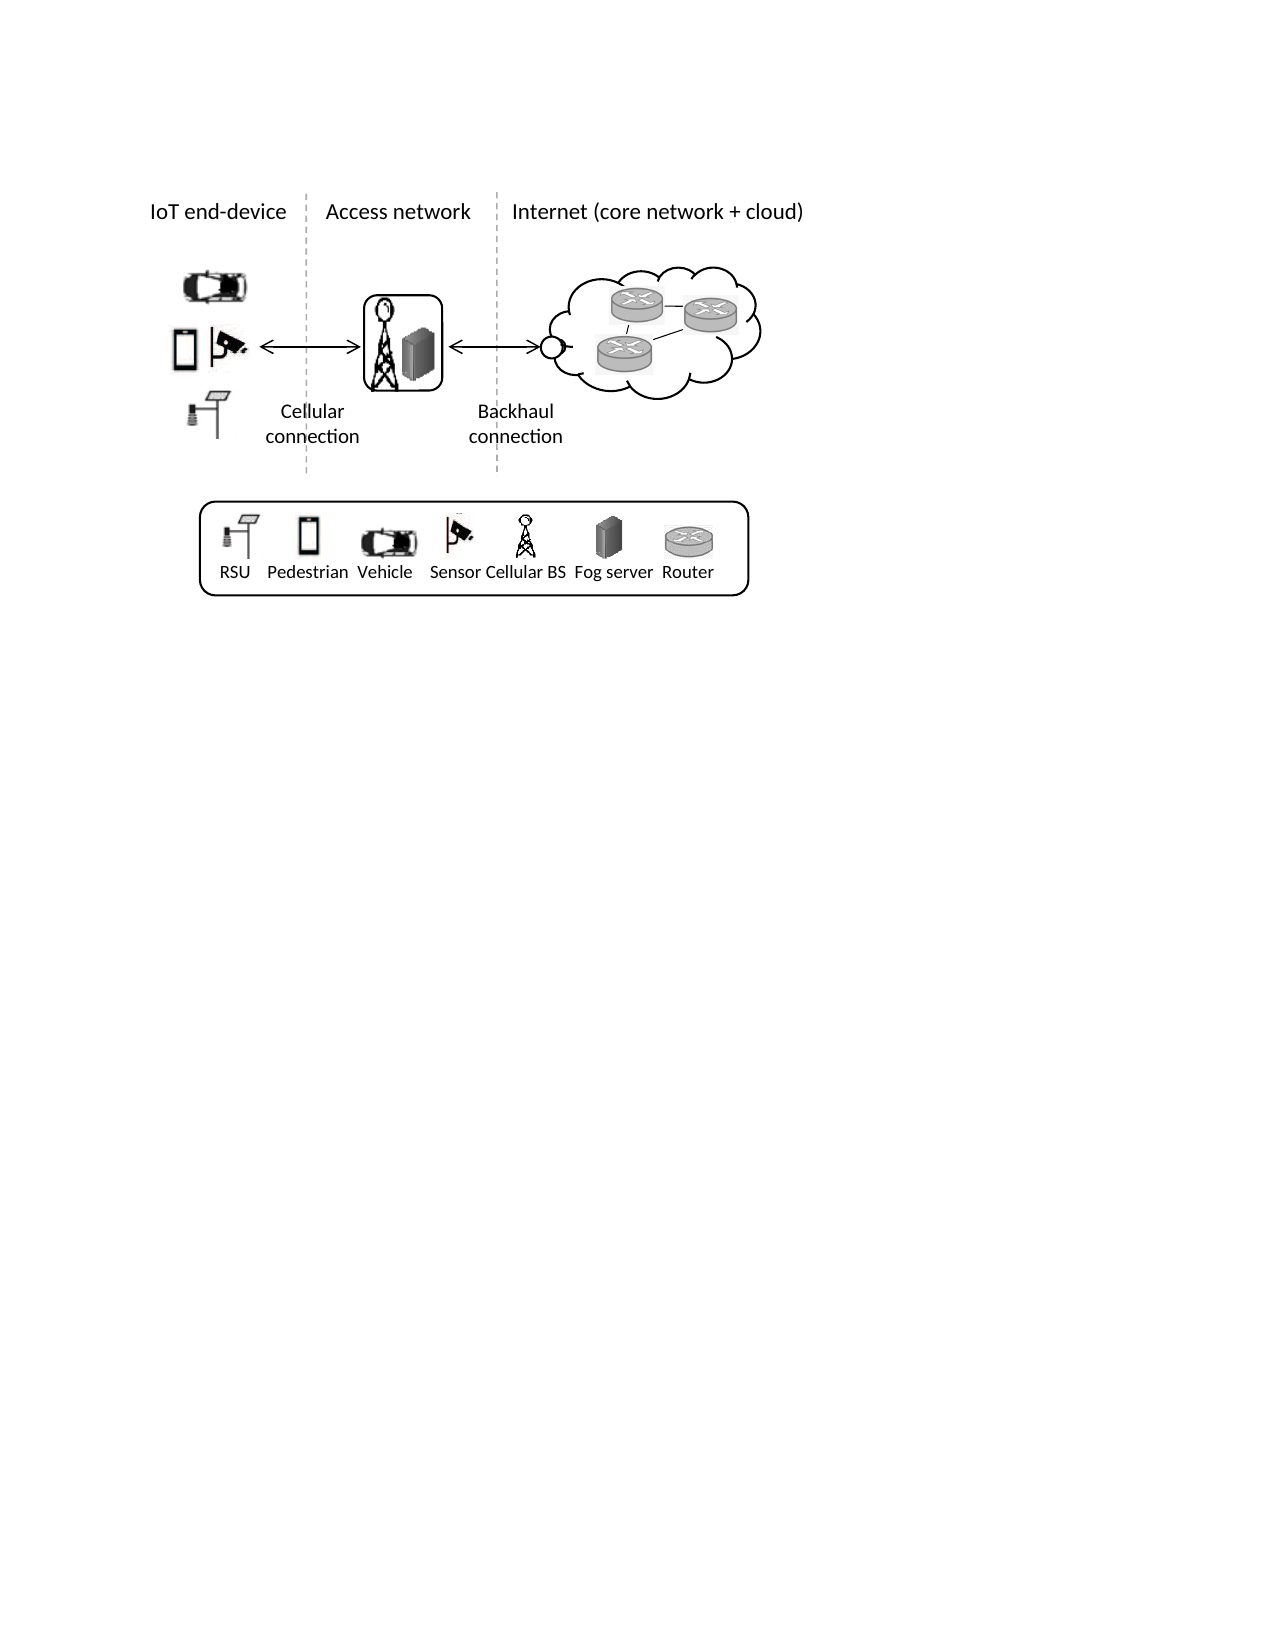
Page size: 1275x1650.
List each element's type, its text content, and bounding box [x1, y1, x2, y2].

picture [663, 524, 714, 559]
picture [364, 385, 372, 392]
picture [682, 295, 739, 335]
picture [219, 513, 265, 559]
picture [294, 513, 325, 559]
picture [168, 325, 204, 375]
picture [444, 513, 475, 559]
picture [595, 334, 654, 375]
picture [183, 390, 237, 439]
picture [360, 525, 421, 561]
picture [594, 513, 623, 559]
picture [182, 267, 250, 307]
picture [207, 324, 250, 375]
picture [366, 297, 436, 389]
picture [510, 513, 542, 559]
picture [609, 286, 665, 325]
text IoT end-device Access network Internet (core network + cloud) [150, 197, 1125, 225]
